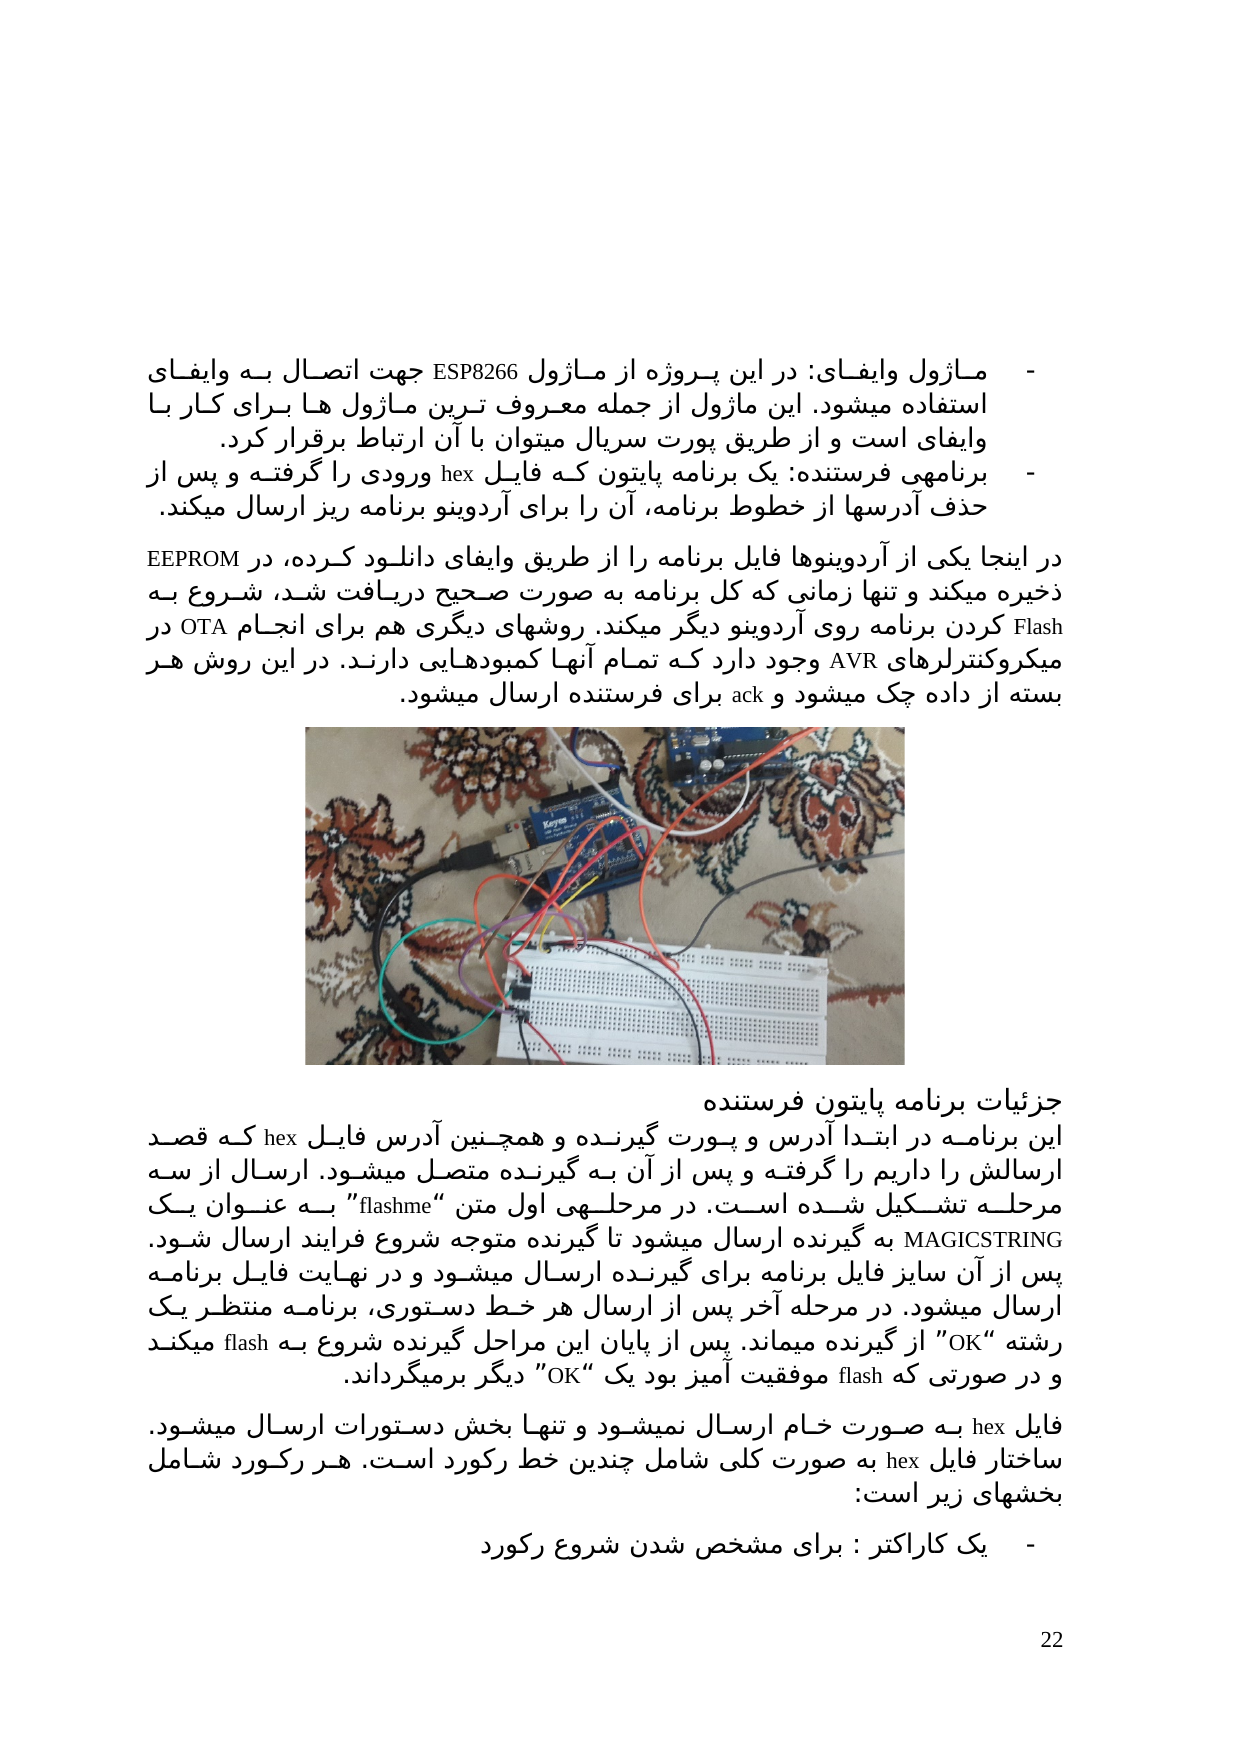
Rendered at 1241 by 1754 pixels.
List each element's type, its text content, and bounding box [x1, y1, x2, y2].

list یک کاراکتر : برای مشخص شدن شروع رکورد [147, 1528, 1026, 1560]
text این برنامه در ابتدا آدرس و پورت گیرنده و همچنین آدرس فایل hex که قصد ارسالش را داریم را گرفته و پس از آن به گیرنده متصل میشود. ارسال از سه مرحله تشکیل شده است. در مرحلهی اول متن “flashme” به عنوان یک MAGICSTRING به گیرنده ارسال میشود تا گیرنده متوجه شروع فرایند ارسال شود. پس از آن سایز فایل برنامه برای گیرنده ارسال میشود و در نهایت فایل برنامه ارسال میشود. در مرحله آخر پس از ارسال هر خط دستوری، برنامه منتظر یک رشته “OK” از گیرنده میماند. پس از پایان این مراحل گیرنده شروع به flash میکند و در صورتی که flash موفقیت آمیز بود یک “OK” دیگر برمیگرداند. [147, 1120, 1063, 1390]
list ماژول وایفای: در این پروژه از ماژول ESP8266 جهت اتصال به وایفای استفاده میشود. این ماژول از جمله معروف ترین ماژول ها برای کار با وایفای است و از طریق پورت سریال میتوان با آن ارتباط برقرار کرد. [147, 354, 1026, 454]
picture [305, 727, 905, 1065]
text در اینجا یکی از آردوینوها فایل برنامه را از طریق وایفای دانلود کرده، در EEPROM ذخیره میکند و تنها زمانی که کل برنامه به صورت صحیح دریافت شد، شروع به Flash کردن برنامه روی آردوینو دیگر میکند. روشهای دیگری هم برای انجام OTA در میکروکنترلرهای AVR وجود دارد که تمام آنها کمبودهایی دارند. در این روش هر بسته از داده چک میشود و ack برای فرستنده ارسال میشود. [147, 541, 1063, 709]
list برنامهی فرستنده: یک برنامه پایتون که فایل hex ورودی را گرفته و پس از حذف آدرسها از خطوط برنامه، آن را برای آردوینو برنامه ریز ارسال میکند. [147, 456, 1026, 522]
text فایل hex به صورت خام ارسال نمیشود و تنها بخش دستورات ارسال میشود. ساختار فایل hex به صورت کلی شامل چندین خط رکورد است. هر رکورد شامل بخشهای زیر است: [147, 1409, 1063, 1509]
subtitle جزئیات برنامه پایتون فرستنده [147, 1084, 1063, 1118]
